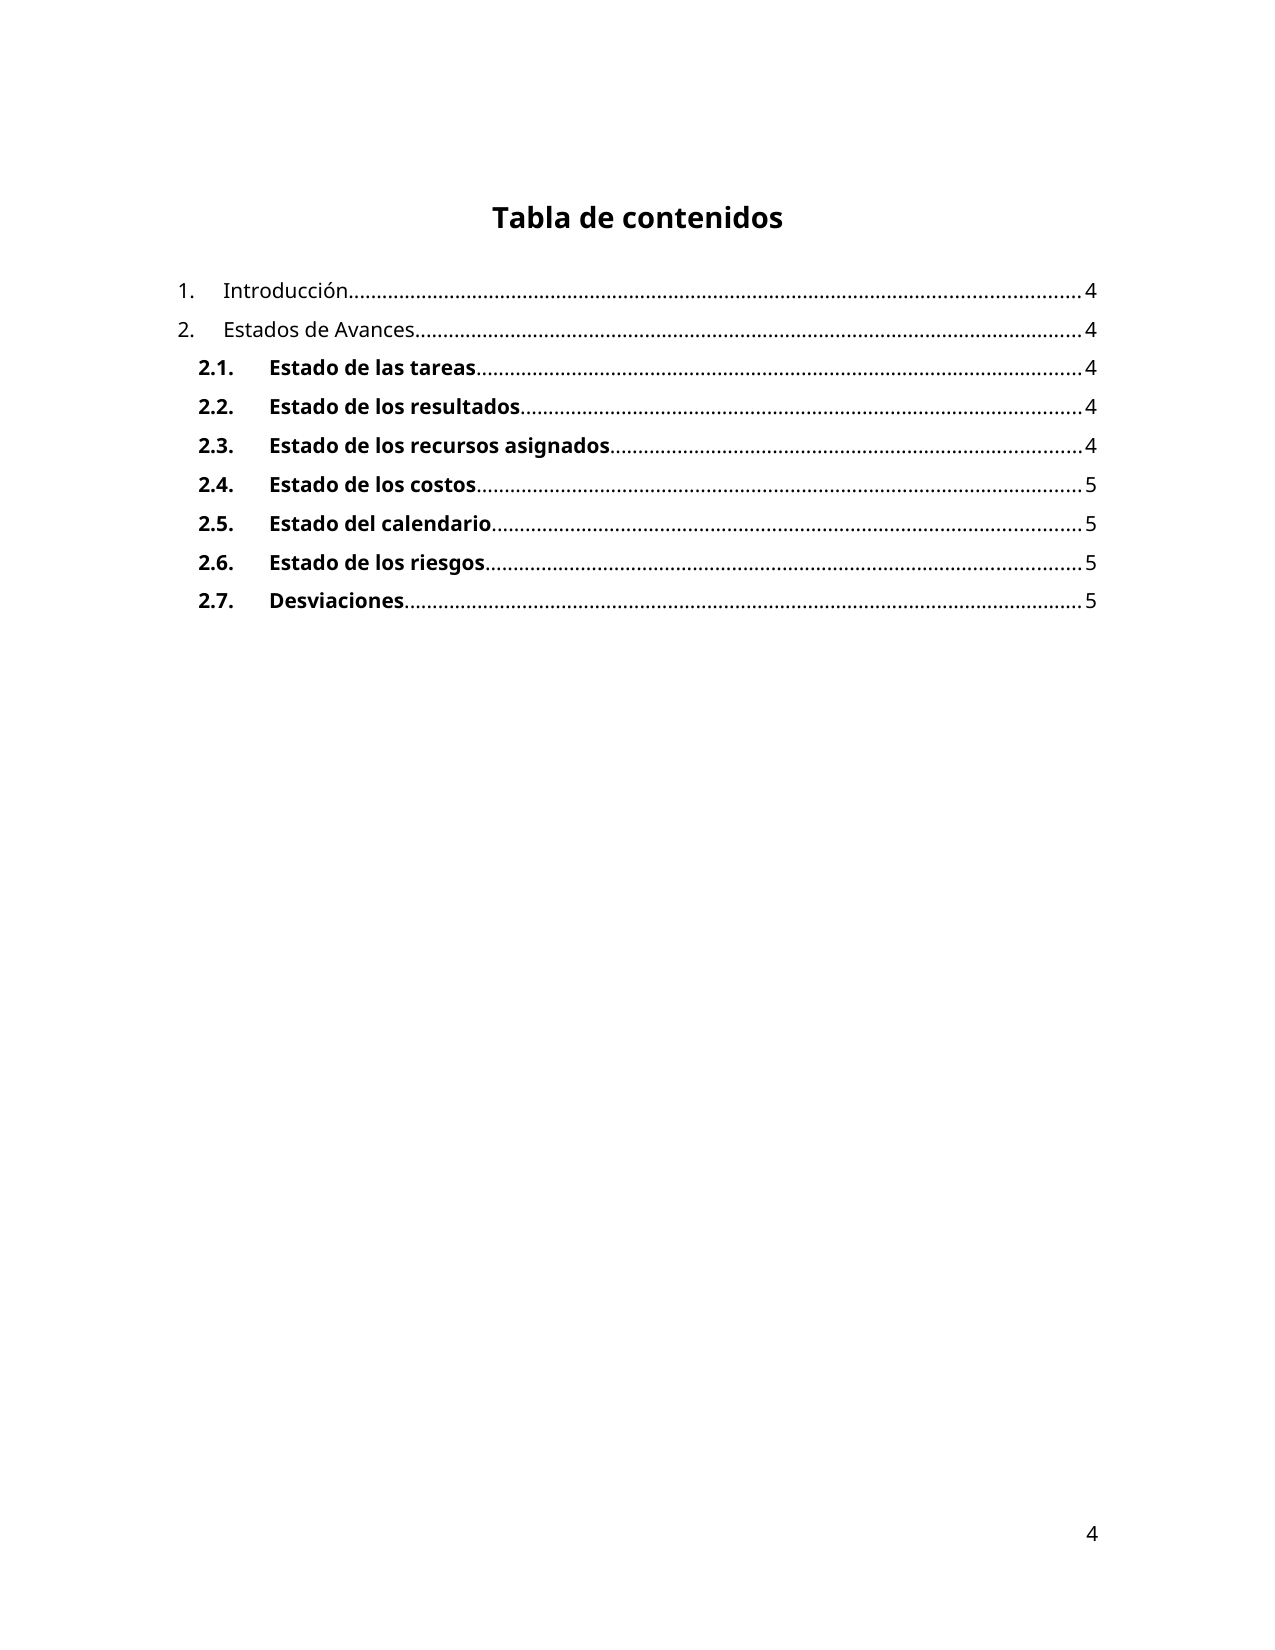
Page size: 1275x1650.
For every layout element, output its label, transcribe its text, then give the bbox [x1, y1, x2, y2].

subtitle Tabla de contenidos [177, 198, 1098, 237]
